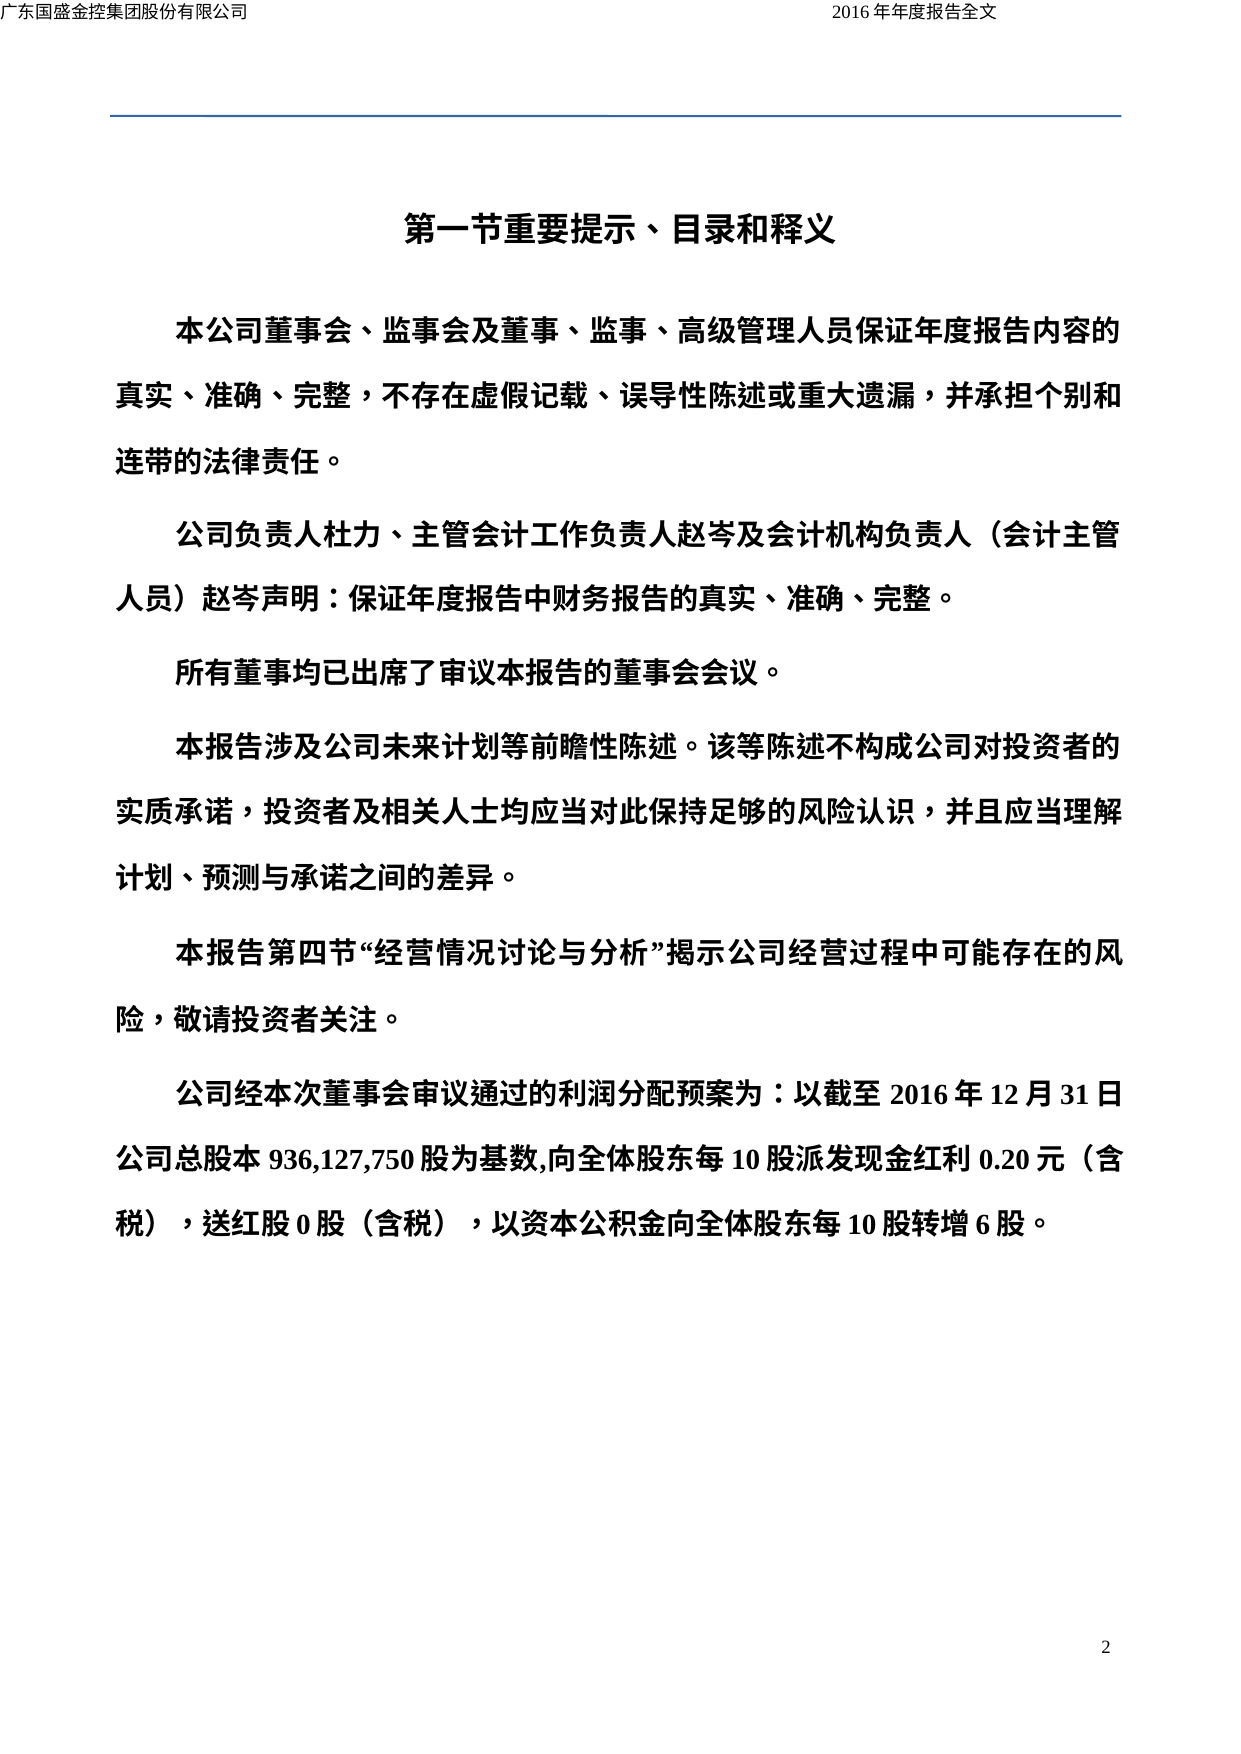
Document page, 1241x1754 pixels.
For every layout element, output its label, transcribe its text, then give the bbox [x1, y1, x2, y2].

text 本报告第四节“经营情况讨论与分析”揭示公司经营过程中可能存在的风 险，敬请投资者关注。 [115, 910, 1125, 1044]
text 公司负责人杜力、主管会计工作负责人赵岑及会计机构负责人（会计主管 人员）赵岑声明：保证年度报告中财务报告的真实、准确、完整。 [115, 493, 1125, 622]
text 所有董事均已出席了审议本报告的董事会会议。 [115, 631, 1125, 696]
text 第一节重要提示、目录和释义 [115, 206, 1125, 251]
text 本报告涉及公司未来计划等前瞻性陈述。该等陈述不构成公司对投资者的 实质承诺，投资者及相关人士均应当对此保持足够的风险认识，并且应当理解 计划、预测与承诺之间的差异。 [115, 704, 1125, 902]
text 本公司董事会、监事会及董事、监事、高级管理人员保证年度报告内容的 真实、准确、完整，不存在虚假记载、误导性陈述或重大遗漏，并承担个别和 连带的法律责任。 [115, 288, 1125, 485]
text 公司经本次董事会审议通过的利润分配预案为：以截至2016年12月31日 公司总股本936,127,750股为基数,向全体股东每10股派发现金红利0.20元（含 税），送红股0股（含税），以资本公积金向全体股东每10股转增6股。 [115, 1052, 1125, 1247]
